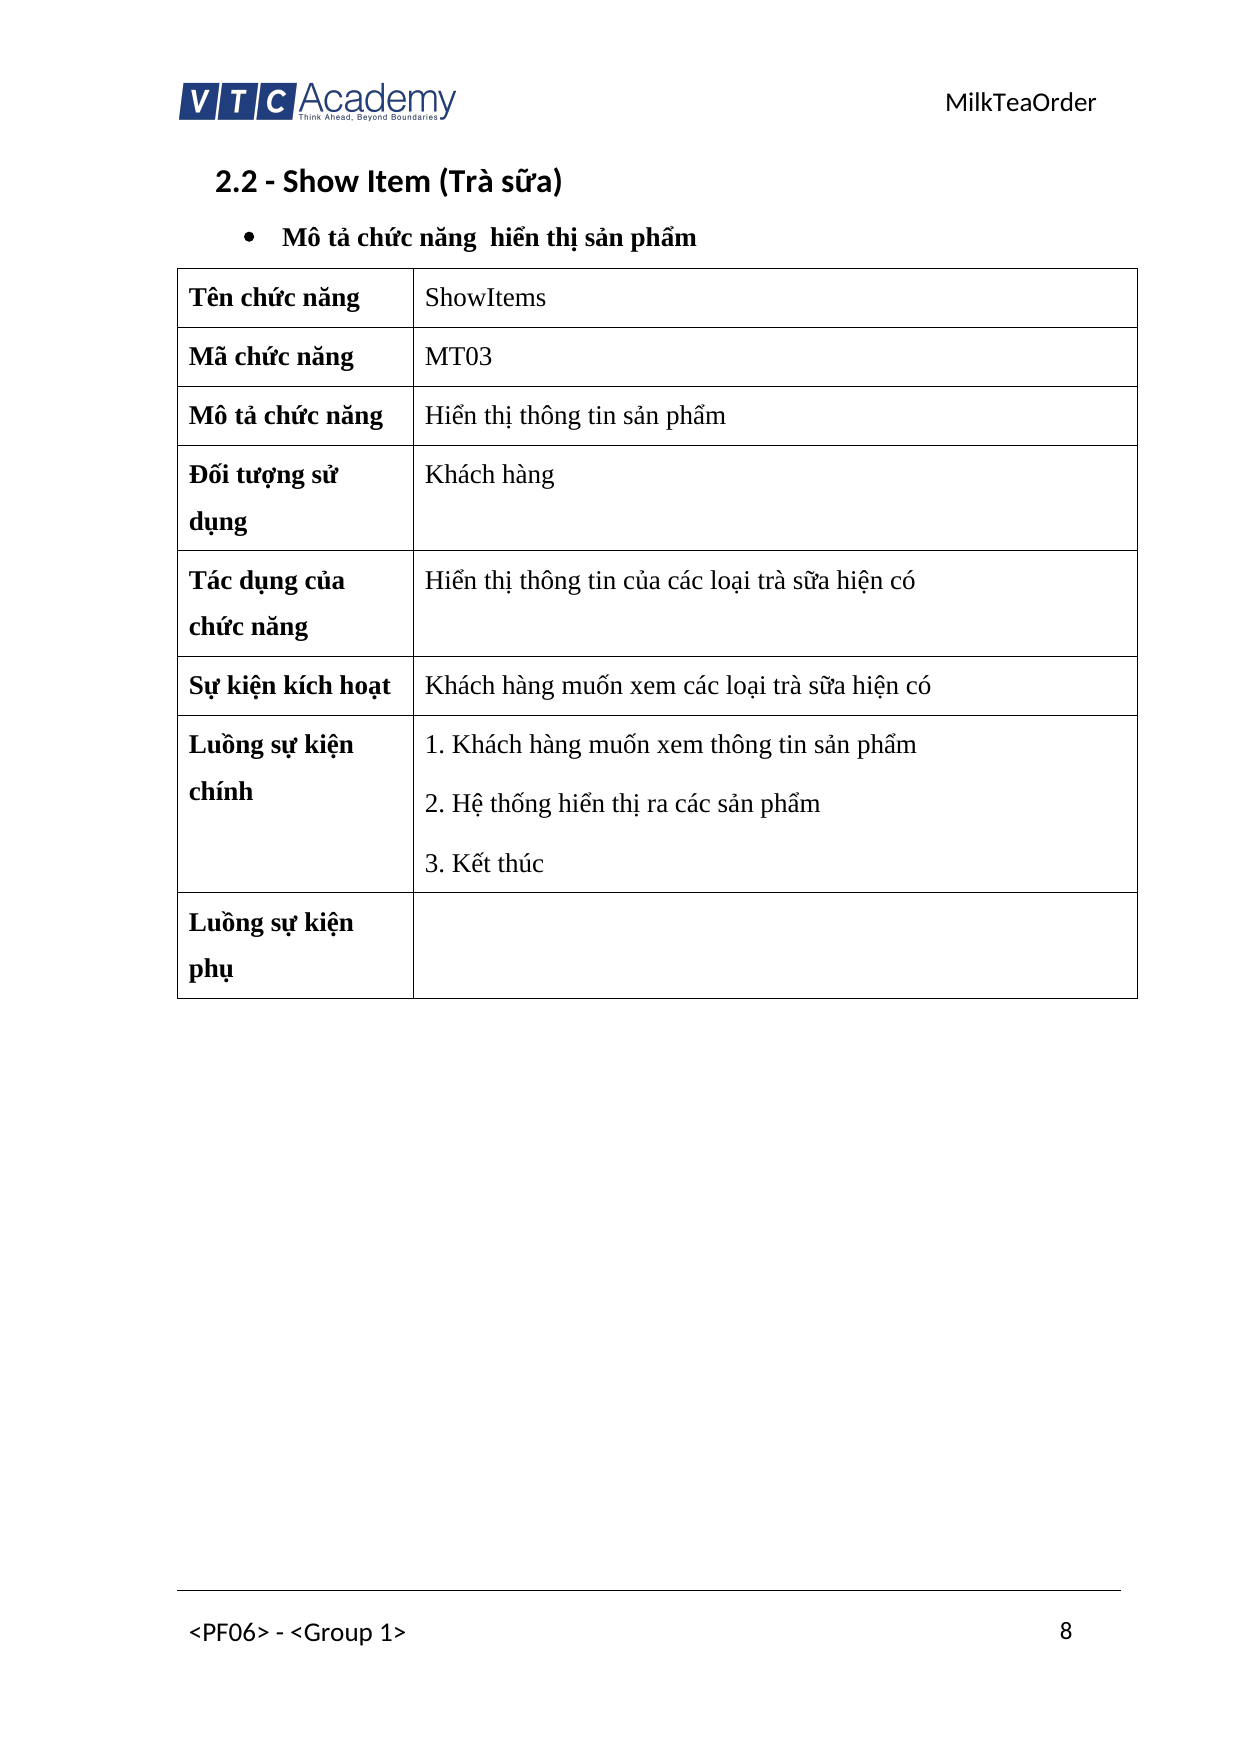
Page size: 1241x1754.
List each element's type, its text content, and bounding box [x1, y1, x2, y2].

table_cell Hiển thị thông tin sản phẩm [414, 387, 1137, 445]
picture [169, 75, 466, 130]
table_cell Mô tả chức năng [178, 387, 413, 445]
table_cell Khách hàng muốn xem các loại trà sữa hiện có [414, 657, 1137, 715]
table_cell Tác dụng của chức năng [178, 551, 413, 656]
table_cell Đối tượng sử dụng [178, 446, 413, 550]
text 2.2 - Show Item (Trà sữa) [215, 160, 1122, 201]
table_cell 1. Khách hàng muốn xem thông tin sản phẩm 2. Hệ thống hiển thị ra các sản phẩm 3. Kết thúc [414, 716, 1137, 892]
table_cell Khách hàng [414, 446, 1137, 550]
table_cell MT03 [414, 328, 1137, 386]
table_cell [414, 893, 1137, 998]
table_header Tên chức năng [178, 269, 413, 327]
table_cell Hiển thị thông tin của các loại trà sữa hiện có [414, 551, 1137, 656]
table_cell Luồng sự kiện phụ [178, 893, 413, 998]
table_cell Mã chức năng [178, 328, 413, 386]
table_cell Sự kiện kích hoạt [178, 657, 413, 715]
list Mô tả chức năng hiển thị sản phẩm [244, 221, 1122, 252]
table_header ShowItems [414, 269, 1137, 327]
table_cell Luồng sự kiện chính [178, 716, 413, 892]
